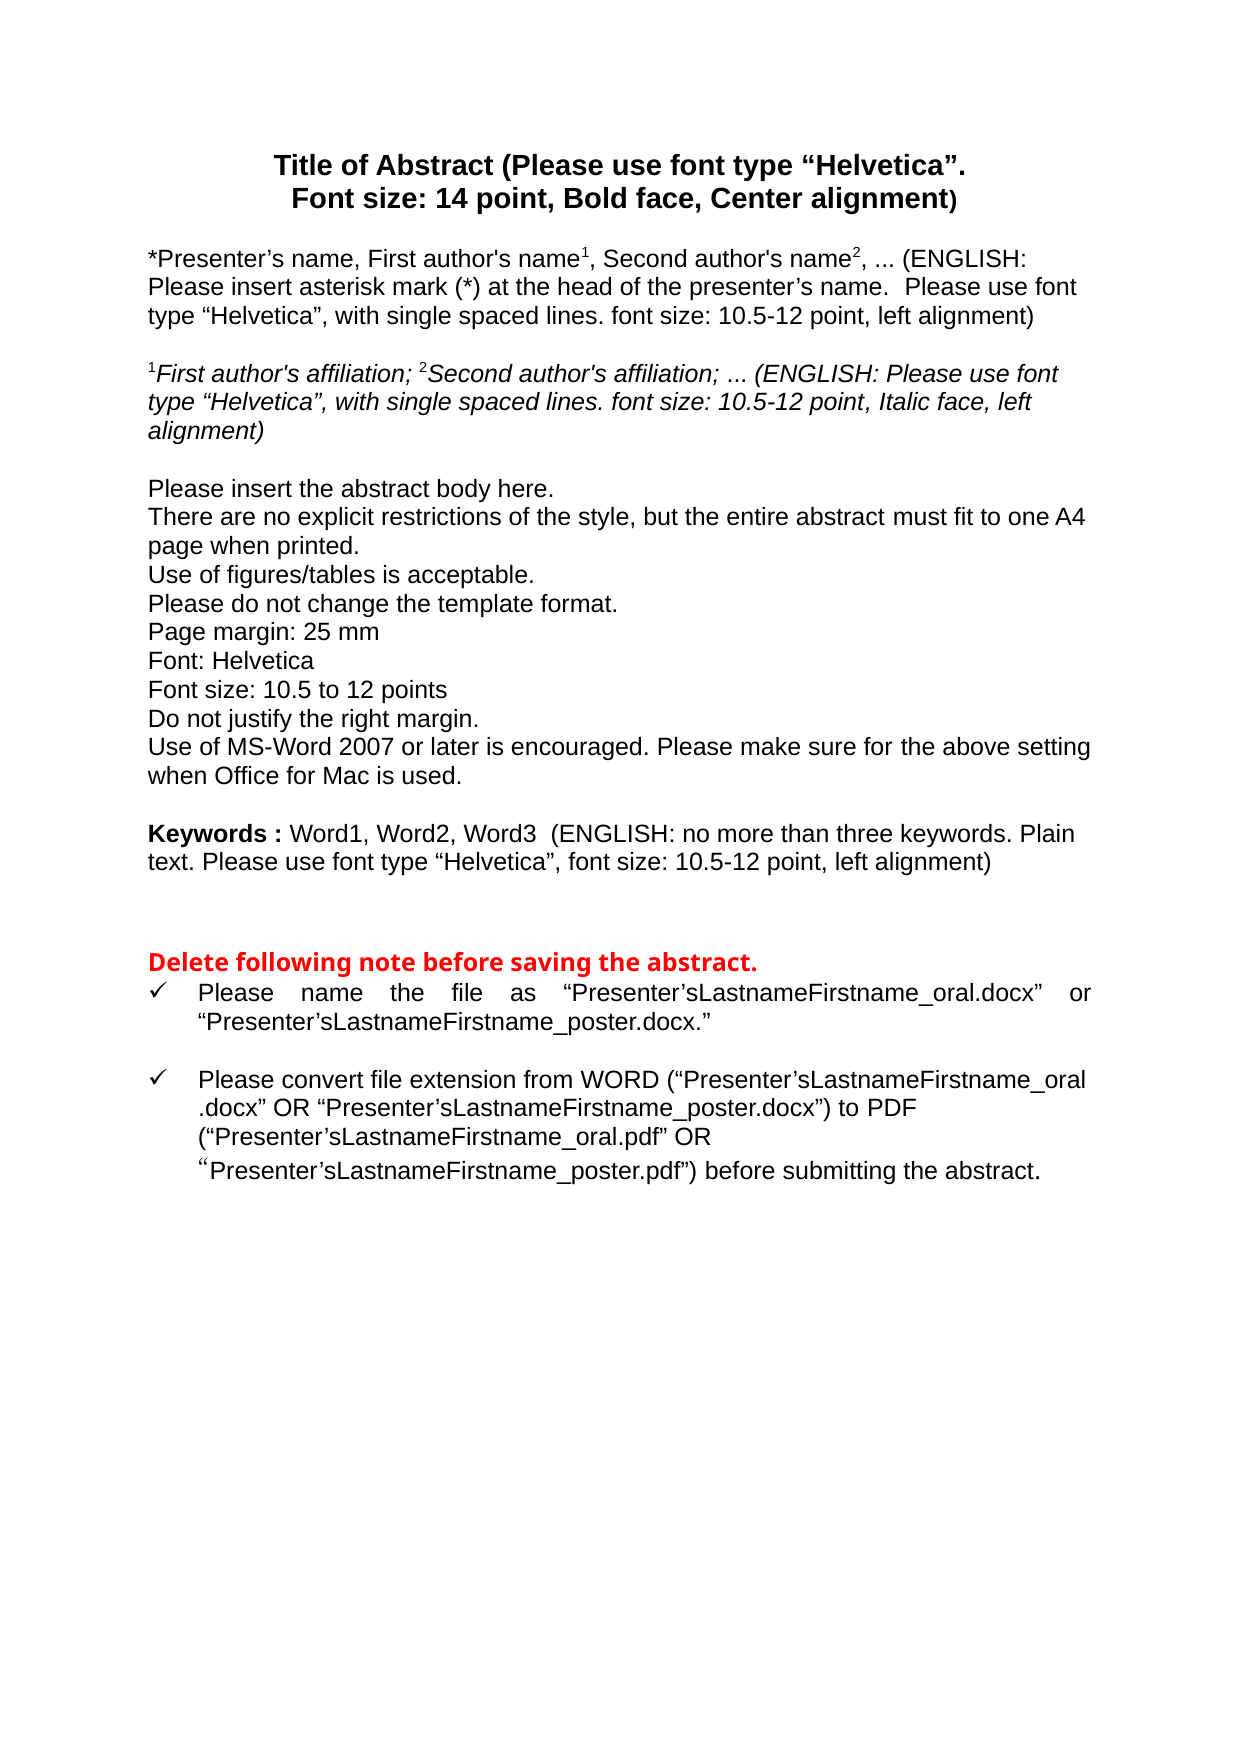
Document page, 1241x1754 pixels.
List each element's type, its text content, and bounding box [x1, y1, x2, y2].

text Font size: 10.5 to 12 points [148, 675, 1092, 703]
text “Presenter’sLastnameFirstname_poster.pdf”) before submitting the abstract. [148, 1151, 1092, 1187]
text 1First author's affiliation; 2Second author's affiliation; ... (ENGLISH: Please use font type “Helvetica”, with single spaced lines. font size: 10.5-12 point, Italic face, left alignment) [148, 358, 1092, 445]
text There are no explicit restrictions of the style, but the entire abstract must fit to one A4 page when printed. [148, 502, 1092, 560]
text Font: Helvetica [148, 646, 1092, 675]
text Font size: 14 point, Bold face, Center alignment) [148, 181, 1092, 215]
text Please do not change the template format. [148, 588, 1092, 617]
text Delete following note before saving the abstract. [148, 944, 1092, 978]
text Page margin: 25 mm [148, 617, 1092, 646]
text Keywords : Word1, Word2, Word3 (ENGLISH: no more than three keywords. Plain text. Please use font type “Helvetica”, font size: 10.5-12 point, left alignment) [148, 818, 1092, 876]
text (“Presenter’sLastnameFirstname_oral.pdf” OR [148, 1122, 1092, 1151]
text Title of Abstract (Please use font type “Helvetica”. [148, 148, 1092, 181]
text *Presenter’s name, First author's name1, Second author's name2, ... (ENGLISH: Please insert asterisk mark (*) at the head of the presenter’s name. Please use font type “Helvetica”, with single spaced lines. font size: 10.5-12 point, left alignment) [148, 243, 1092, 330]
text Do not justify the right margin. [148, 703, 1092, 732]
list Please convert file extension from WORD (“Presenter’sLastnameFirstname_oral.docx” OR “Presenter’sLastnameFirstname_poster.docx”) to PDF [148, 1064, 1092, 1122]
text Use of MS-Word 2007 or later is encouraged. Please make sure for the above setting when Office for Mac is used. [148, 732, 1092, 790]
list Please name the file as “Presenter’sLastnameFirstname_oral.docx” or “Presenter’sLastnameFirstname_poster.docx.” [148, 978, 1092, 1036]
text Use of figures/tables is acceptable. [148, 560, 1092, 588]
text Please insert the abstract body here. [148, 473, 1092, 502]
